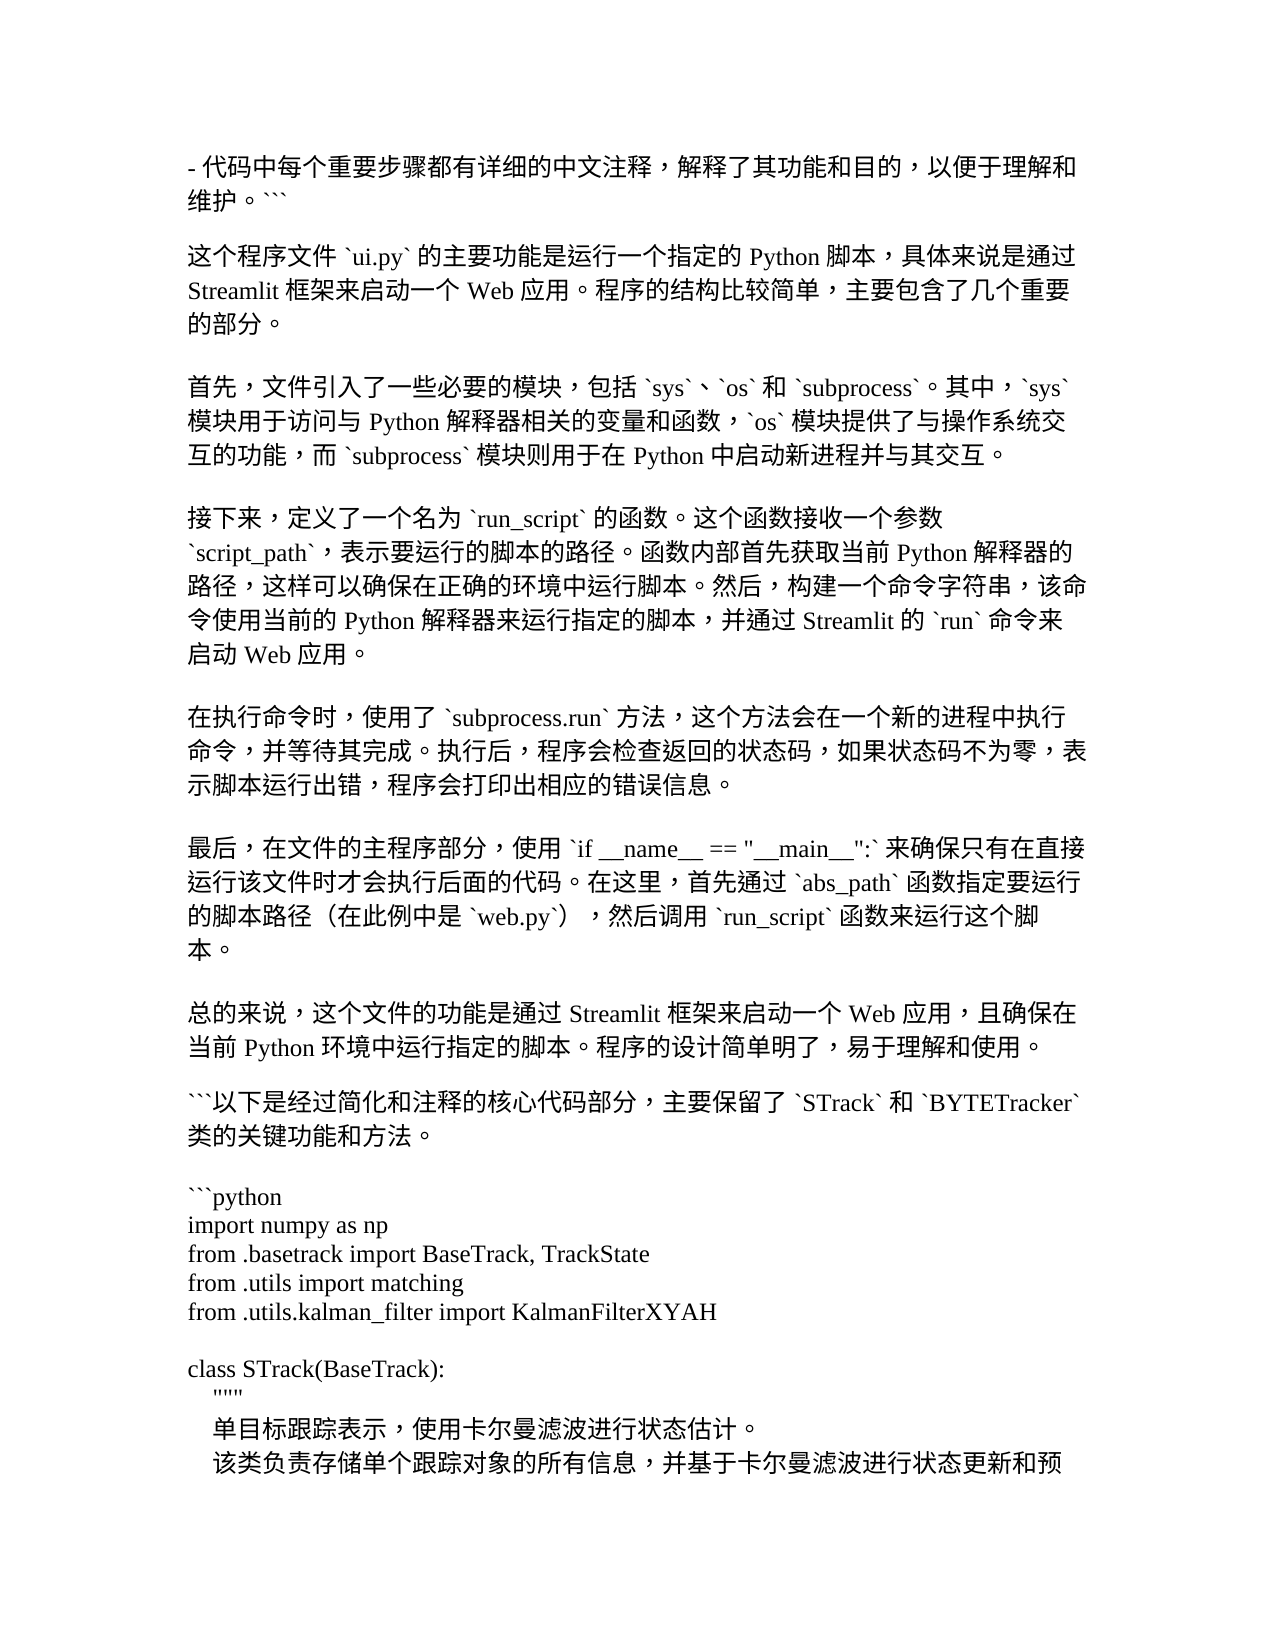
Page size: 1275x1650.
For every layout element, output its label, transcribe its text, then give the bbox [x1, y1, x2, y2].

text 这个程序文件 `ui.py` 的主要功能是运行一个指定的 Python 脚本，具体来说是通过 Streamlit 框架来启动一个 Web 应用。程序的结构比较简单，主要包含了几个重要的部分。 首先，文件引入了一些必要的模块，包括 `sys`、`os` 和 `subprocess`。其中，`sys` 模块用于访问与 Python 解释器相关的变量和函数，`os` 模块提供了与操作系统交互的功能，而 `subprocess` 模块则用于在 Python 中启动新进程并与其交互。 接下来，定义了一个名为 `run_script` 的函数。这个函数接收一个参数 `script_path`，表示要运行的脚本的路径。函数内部首先获取当前 Python 解释器的路径，这样可以确保在正确的环境中运行脚本。然后，构建一个命令字符串，该命令使用当前的 Python 解释器来运行指定的脚本，并通过 Streamlit 的 `run` 命令来启动 Web 应用。 在执行命令时，使用了 `subprocess.run` 方法，这个方法会在一个新的进程中执行命令，并等待其完成。执行后，程序会检查返回的状态码，如果状态码不为零，表示脚本运行出错，程序会打印出相应的错误信息。 最后，在文件的主程序部分，使用 `if __name__ == "__main__":` 来确保只有在直接运行该文件时才会执行后面的代码。在这里，首先通过 `abs_path` 函数指定要运行的脚本路径（在此例中是 `web.py`），然后调用 `run_script` 函数来运行这个脚本。 总的来说，这个文件的功能是通过 Streamlit 框架来启动一个 Web 应用，且确保在当前 Python 环境中运行指定的脚本。程序的设计简单明了，易于理解和使用。 [187, 239, 1087, 1064]
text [187, 1085, 1087, 1480]
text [187, 150, 1087, 218]
